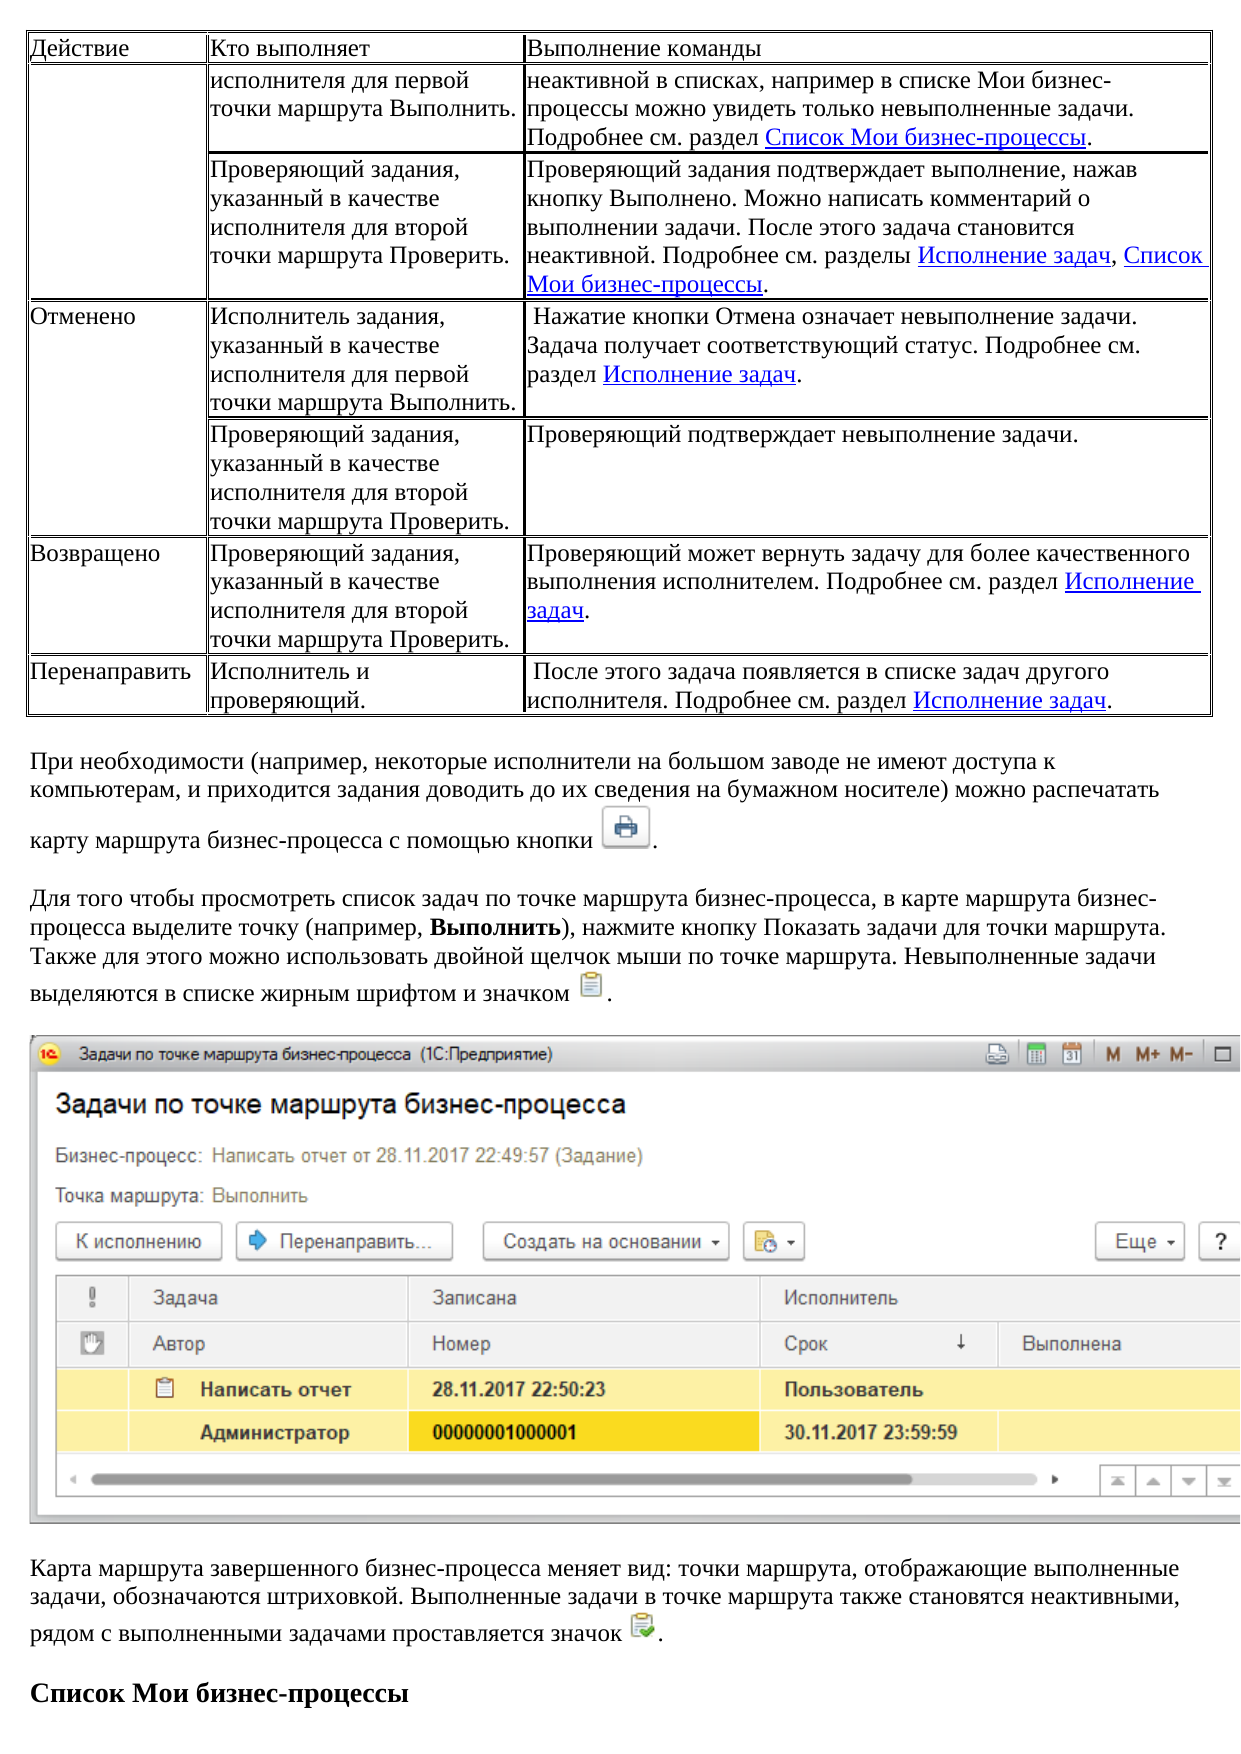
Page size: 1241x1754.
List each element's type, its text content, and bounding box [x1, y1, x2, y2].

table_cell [524, 62, 1211, 151]
picture [29, 1035, 1241, 1524]
table_cell Выполнено [27, 62, 207, 298]
table_cell Проверяющий может вернуть задачу для более качественного выполнения исполнителем. Подробнее см. раздел Исполнение задач. [526, 535, 1210, 653]
text Карта маршрута завершенного бизнес-процесса меняет вид: точки маршрута, отображающие выполненные задачи, обозначаются штриховкой. Выполненные задачи в точке маршрута также становятся неактивными, рядом с выполненными задачами проставляется значок . [29, 1553, 1211, 1647]
table_cell Проверяющий задания, указанный в качестве исполнителя для второй точки маршрута Проверить. [209, 420, 523, 534]
table_cell Проверяющий подтверждает невыполнение задачи. [526, 416, 1210, 534]
table_cell Проверяющий задания, указанный в качестве исполнителя для второй точки маршрута Проверить. [209, 154, 523, 298]
table_cell Исполнитель задания, указанный в качестве исполнителя для первой точки маршрута Выполнить. [209, 302, 523, 416]
table_cell Возвращено [29, 535, 206, 653]
text При необходимости (например, некоторые исполнители на большом заводе не имеют доступа к компьютерам, и приходится задания доводить до их сведения на бумажном носителе) можно распечатать карту маршрута бизнес-процесса с помощью кнопки . [29, 746, 1211, 854]
table_cell После этого задача появляется в списке задач другого исполнителя. Подробнее см. раздел Исполнение задач. [524, 653, 1211, 713]
text Для того чтобы просмотреть список задач по точке маршрута бизнес-процесса, в карте маршрута бизнес-процесса выделите точку (например, Выполнить), нажмите кнопку Показать задачи для точки маршрута. Также для этого можно использовать двойной щелчок мыши по точке маршрута. Невыполненные задачи выделяются в списке жирным шрифтом и значком . [29, 883, 1211, 1007]
table_header Кто выполняет [208, 33, 524, 62]
table_header Действие [29, 33, 207, 62]
table_header Выполнение команды [524, 33, 1210, 62]
picture [628, 1610, 658, 1642]
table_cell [209, 65, 523, 151]
picture [576, 969, 607, 1002]
table_cell Перенаправить [27, 653, 207, 713]
table_cell Исполнитель и проверяющий. [208, 656, 524, 713]
table_cell Нажатие кнопки Отмена означает невыполнение задачи. Задача получает соответствующий статус. Подробнее см. раздел Исполнение задач. [526, 298, 1210, 416]
text Список Мои бизнес-процессы [29, 1676, 1211, 1708]
table_cell Проверяющий задания подтверждает выполнение, нажав кнопку Выполнено. Можно написать комментарий о выполнении задачи. После этого задача становится неактивной. Подробнее см. разделы Исполнение задач, Список Мои бизнес-процессы. [526, 151, 1210, 298]
picture [599, 803, 652, 849]
table_cell Проверяющий задания, указанный в качестве исполнителя для второй точки маршрута Проверить. [209, 538, 523, 653]
table_cell Отменено [29, 298, 206, 534]
